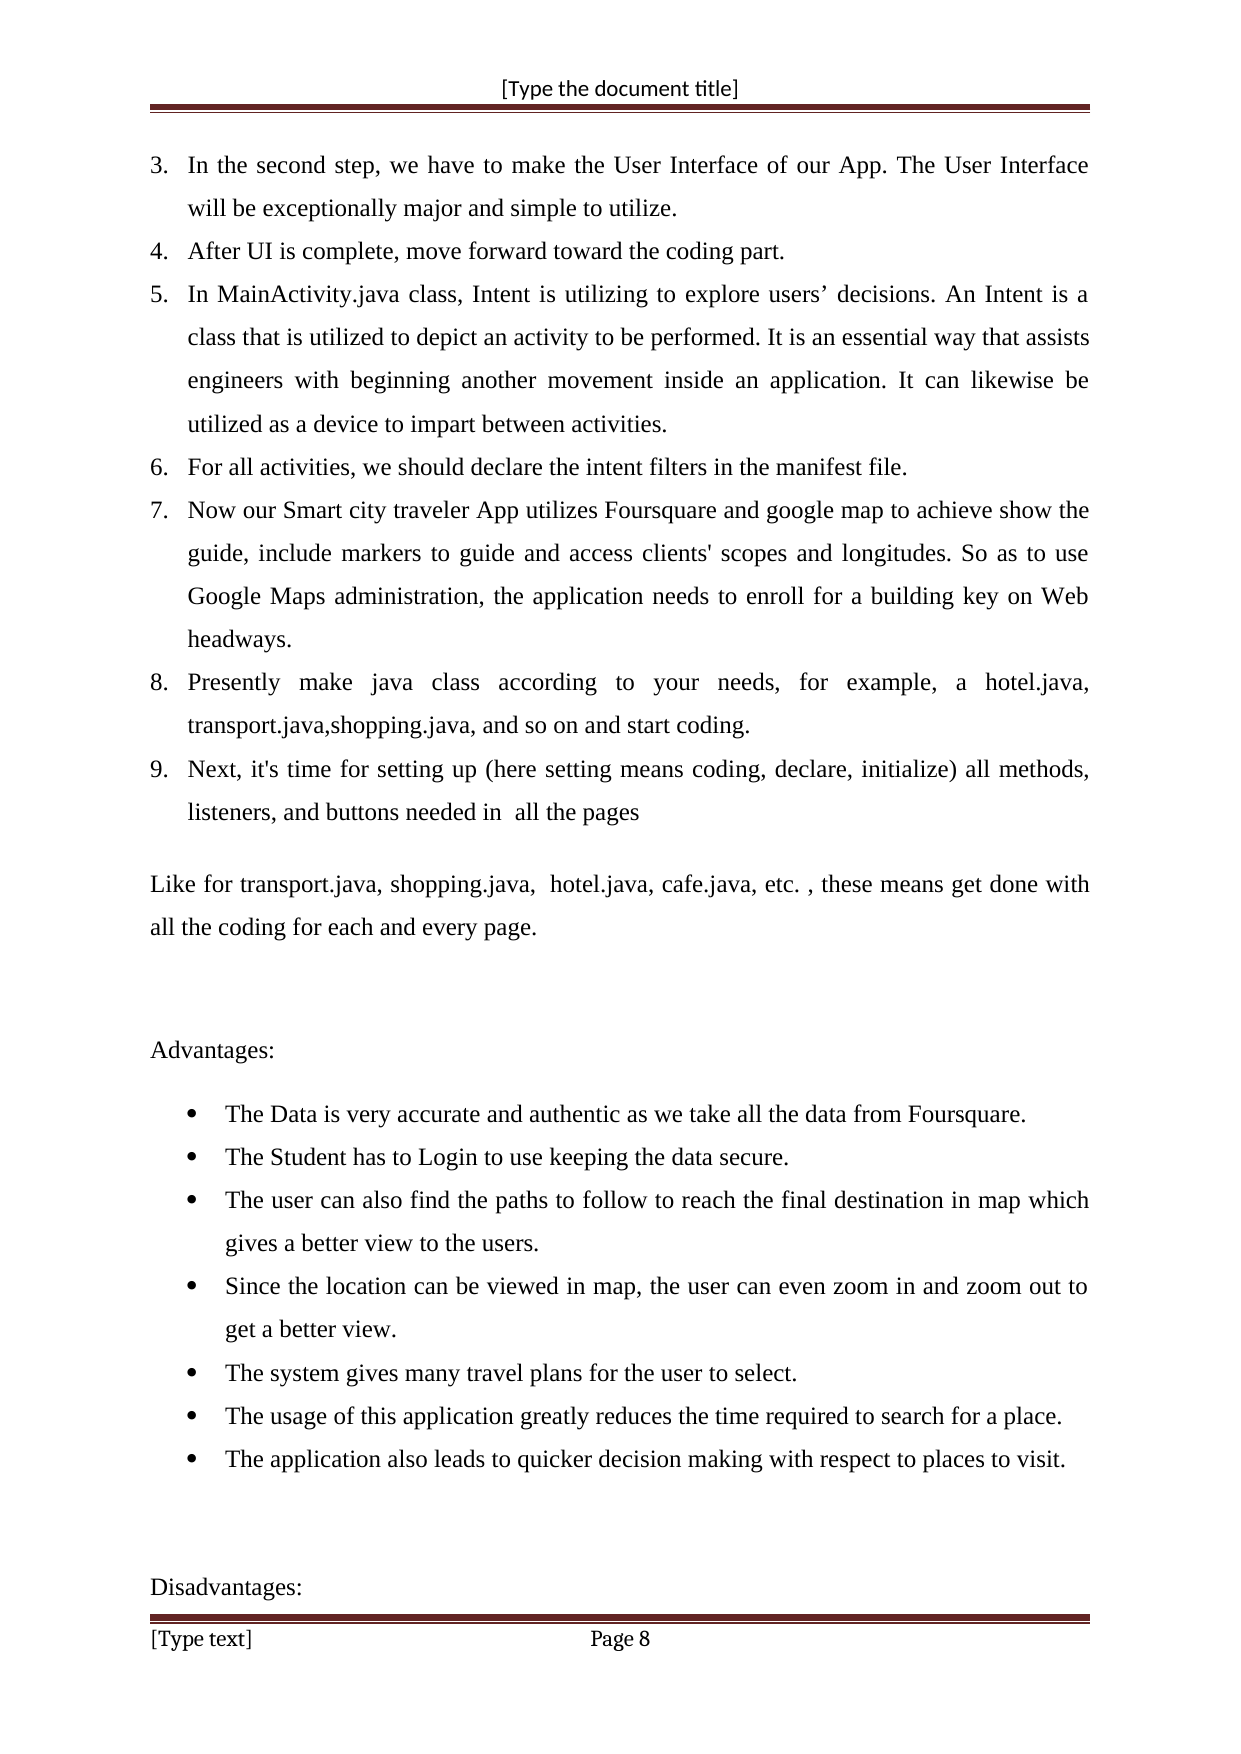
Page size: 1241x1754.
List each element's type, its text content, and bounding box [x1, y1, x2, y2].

list Since the location can be viewed in map, the user can even zoom in and zoom out to get a better view. [187, 1271, 1090, 1343]
list The system gives many travel plans for the user to select. [187, 1358, 1090, 1386]
list Now our Smart city traveler App utilizes Foursquare and google map to achieve show the guide, include markers to guide and access clients' scopes and longitudes. So as to use Google Maps administration, the application needs to enroll for a building key on Web headways. [150, 495, 1090, 653]
list In MainActivity.java class, Intent is utilizing to explore users’ decisions. An Intent is a class that is utilized to depict an activity to be performed. It is an essential way that assists engineers with beginning another movement inside an application. It can likewise be utilized as a device to impart between activities. [150, 279, 1090, 437]
list The Data is very accurate and authentic as we take all the data from Foursquare. [187, 1099, 1090, 1128]
list After UI is complete, move forward toward the coding part. [150, 236, 1090, 265]
list Next, it's time for setting up (here setting means coding, declare, initialize) all methods, listeners, and buttons needed in all the pages [150, 754, 1090, 826]
text Advantages: [150, 1035, 1090, 1064]
list The application also leads to quicker decision making with respect to places to visit. [187, 1444, 1090, 1473]
list The user can also find the paths to follow to reach the final destination in map which gives a better view to the users. [187, 1185, 1090, 1257]
list The Student has to Login to use keeping the data secure. [187, 1142, 1090, 1171]
list For all activities, we should declare the intent filters in the manifest file. [150, 452, 1090, 481]
list Presently make java class according to your needs, for example, a hotel.java, transport.java,shopping.java, and so on and start coding. [150, 667, 1090, 739]
text Like for transport.java, shopping.java, hotel.java, cafe.java, etc. , these means get done with all the coding for each and every page. [150, 869, 1090, 941]
list In the second step, we have to make the User Interface of our App. The User Interface will be exceptionally major and simple to utilize. [150, 150, 1090, 222]
text Disadvantages: [150, 1572, 1090, 1601]
list The usage of this application greatly reduces the time required to search for a place. [187, 1401, 1090, 1429]
